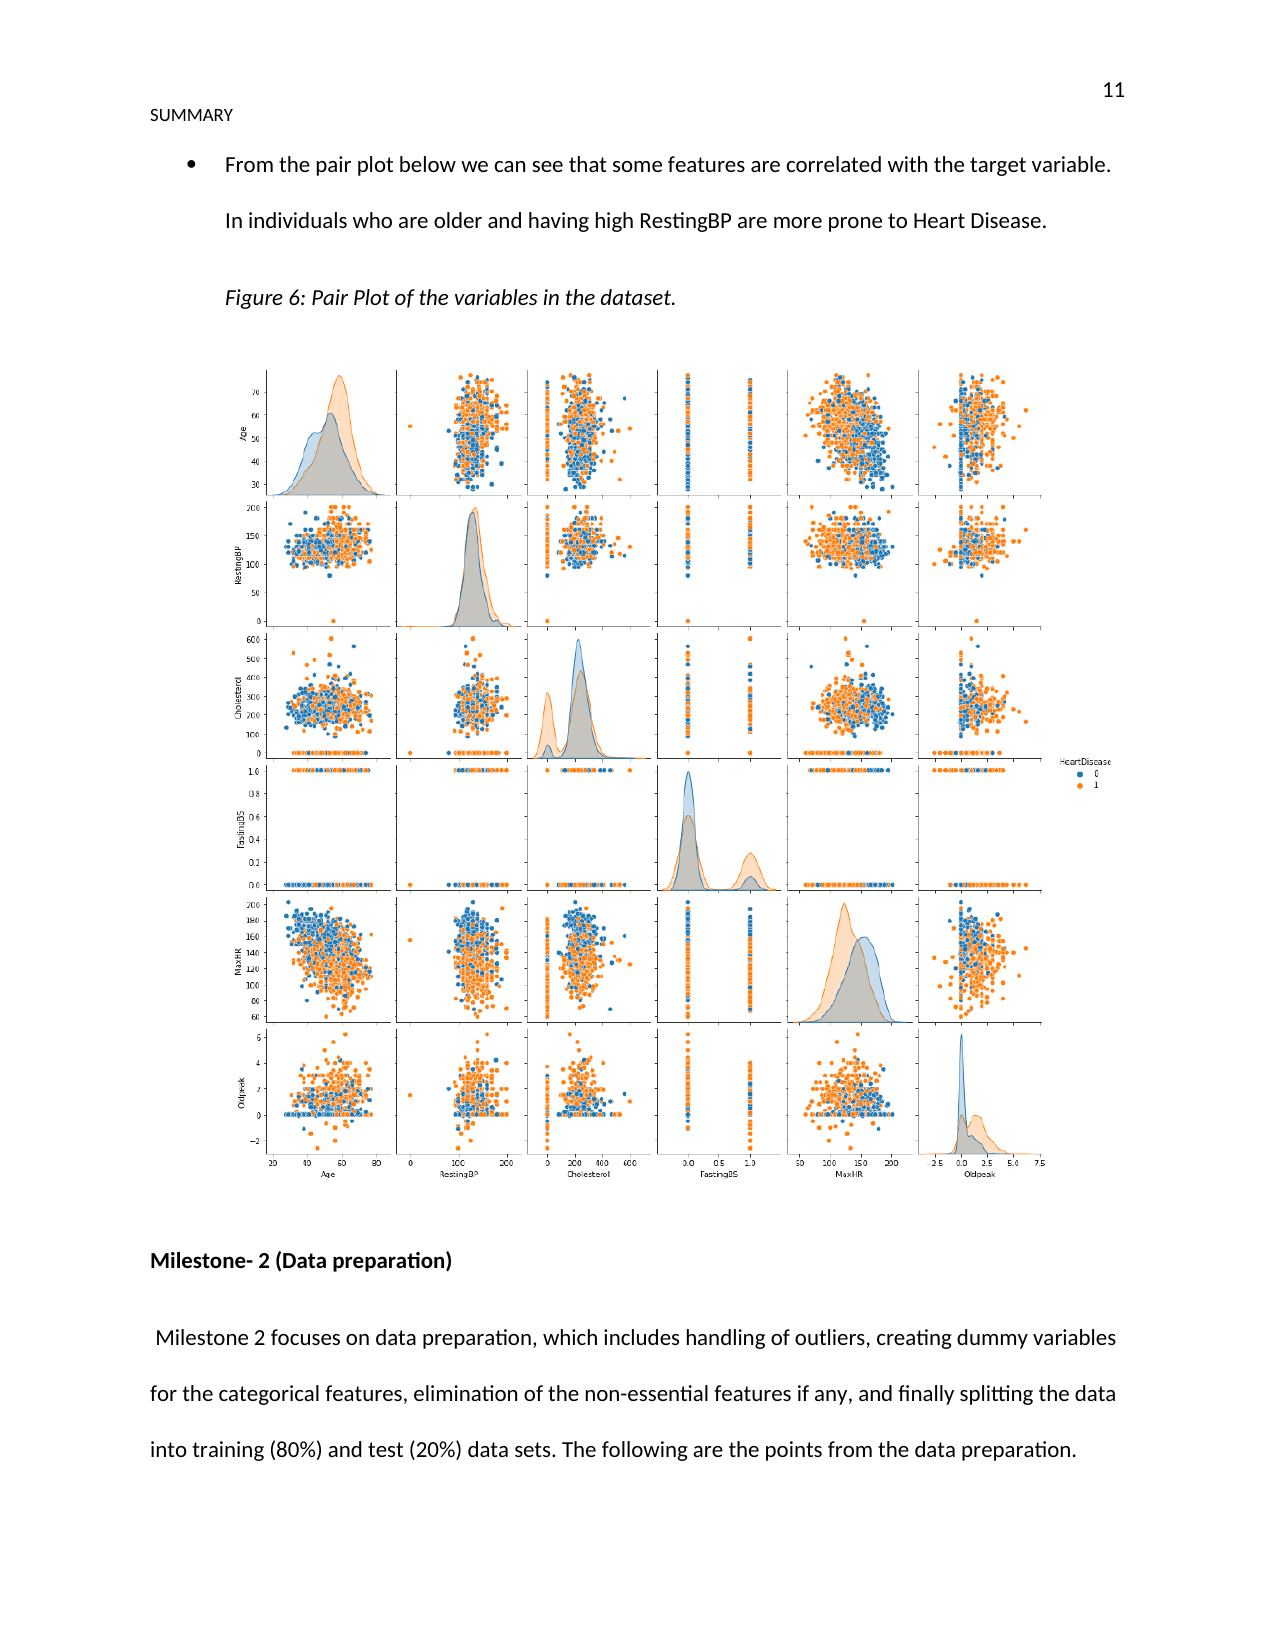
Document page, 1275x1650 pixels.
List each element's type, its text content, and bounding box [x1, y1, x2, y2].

text Figure 6: Pair Plot of the variables in the dataset. [150, 283, 1125, 311]
list From the pair plot below we can see that some features are correlated with the target variable. In individuals who are older and having high RestingBP are more prone to Heart Disease. [187, 150, 1125, 234]
text Milestone 2 focuses on data preparation, which includes handling of outliers, creating dummy variables for the categorical features, elimination of the non-essential features if any, and finally splitting the data into training (80%) and test (20%) data sets. The following are the points from the data preparation. [150, 1323, 1125, 1463]
picture [223, 359, 1121, 1198]
text Milestone- 2 (Data preparation) [150, 1246, 1125, 1274]
